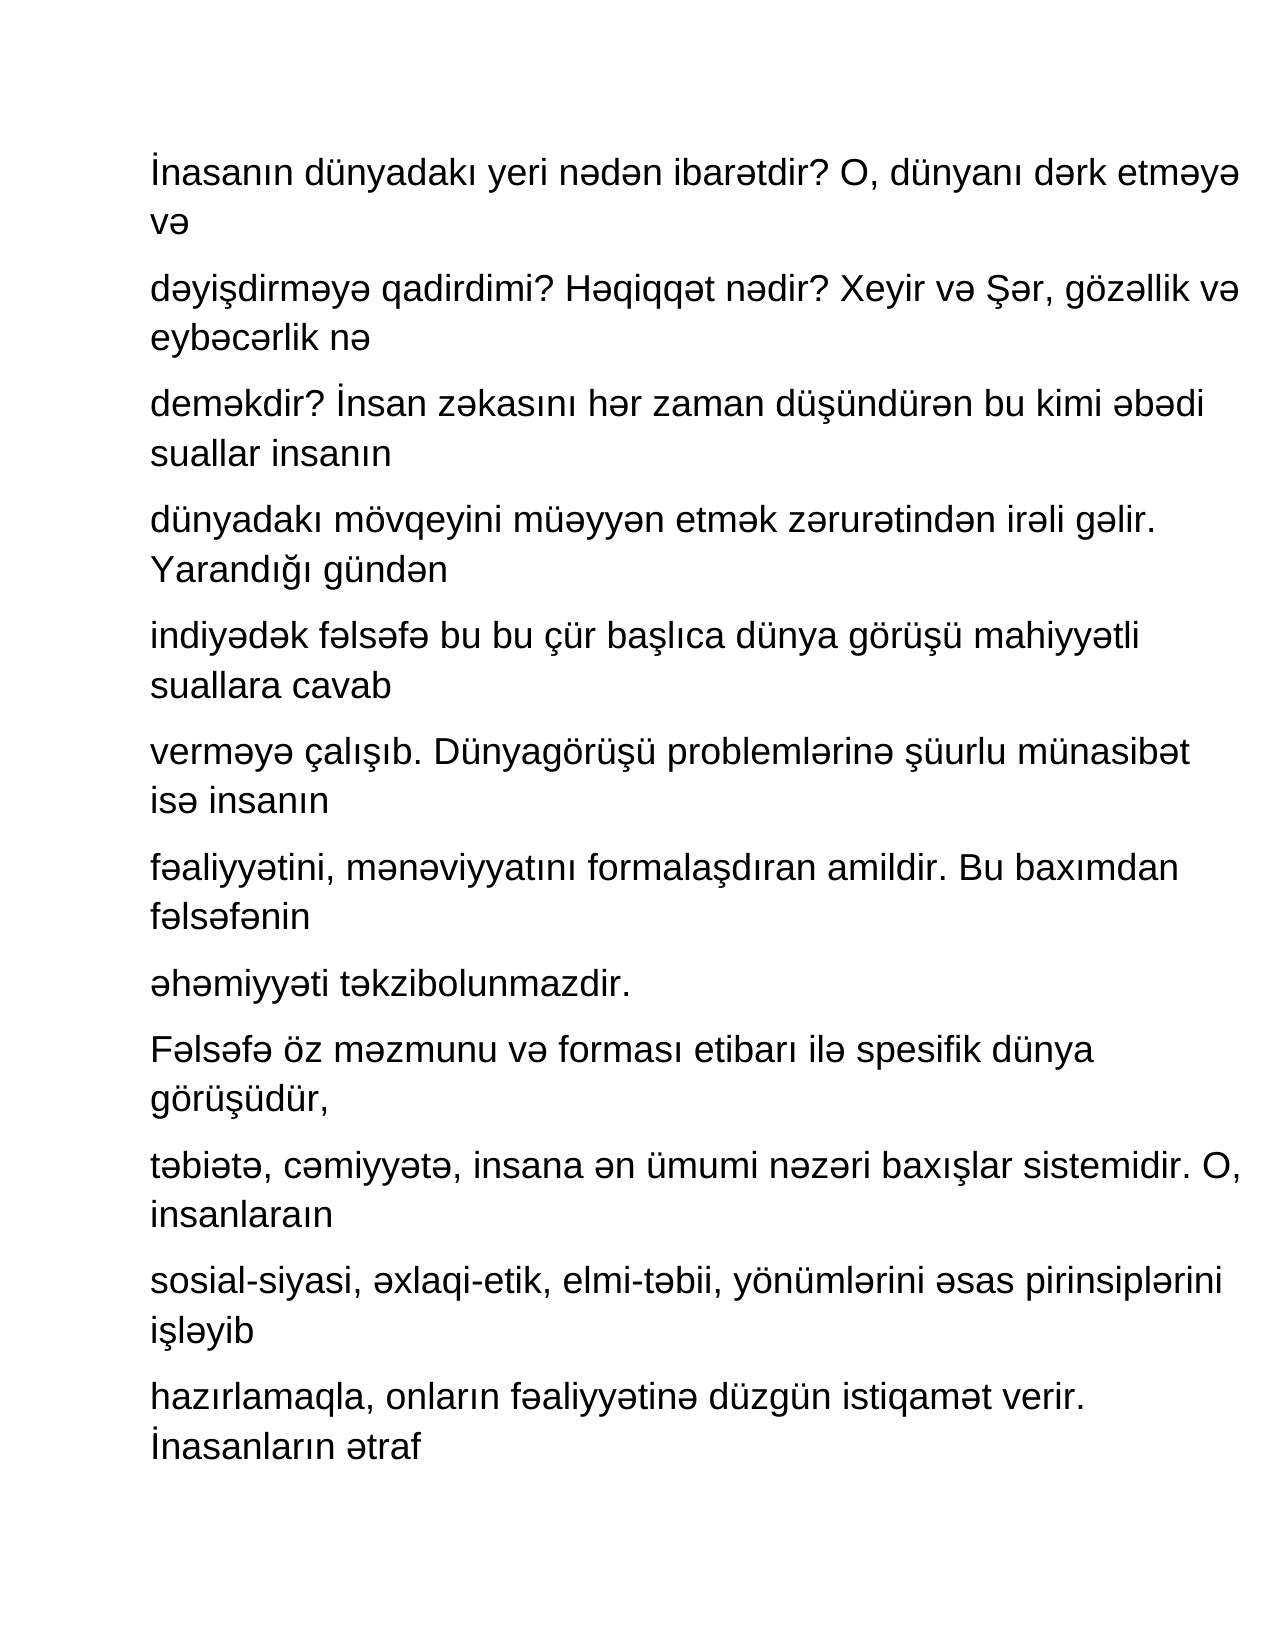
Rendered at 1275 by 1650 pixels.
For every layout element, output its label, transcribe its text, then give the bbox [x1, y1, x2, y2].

text fəaliyyətini, mənəviyyatını formalaşdıran amildir. Bu baxımdan fəlsəfənin [150, 845, 1243, 938]
text dəyişdirməyə qadirdimi? Həqiqqət nədir? Xeyir və Şər, gözəllik və eybəcərlik nə [150, 266, 1243, 358]
text hazırlamaqla, onların fəaliyyətinə düzgün istiqamət verir. İnasanların ətraf [150, 1374, 1243, 1467]
text Fəlsəfə öz məzmunu və forması etibarı ilə spesifik dünya görüşüdür, [150, 1027, 1243, 1120]
text təbiətə, cəmiyyətə, insana ən ümumi nəzəri baxışlar sistemidir. O, insanlaraın [150, 1143, 1243, 1236]
text İnasanın dünyadakı yeri nədən ibarətdir? O, dünyanı dərk etməyə və [150, 150, 1243, 243]
text dünyadakı mövqeyini müəyyən etmək zərurətindən irəli gəlir. Yarandığı gündən [150, 497, 1243, 590]
text deməkdir? İnsan zəkasını hər zaman düşündürən bu kimi əbədi suallar insanın [150, 382, 1243, 474]
text əhəmiyyəti təkzibolunmazdir. [150, 961, 1243, 1004]
text sosial-siyasi, əxlaqi-etik, elmi-təbii, yönümlərini əsas pirinsiplərini işləyib [150, 1259, 1243, 1351]
text verməyə çalışıb. Dünyagörüşü problemlərinə şüurlu münasibət isə insanın [150, 729, 1243, 822]
text indiyədək fəlsəfə bu bu çür başlıca dünya görüşü mahiyyətli suallara cavab [150, 613, 1243, 706]
